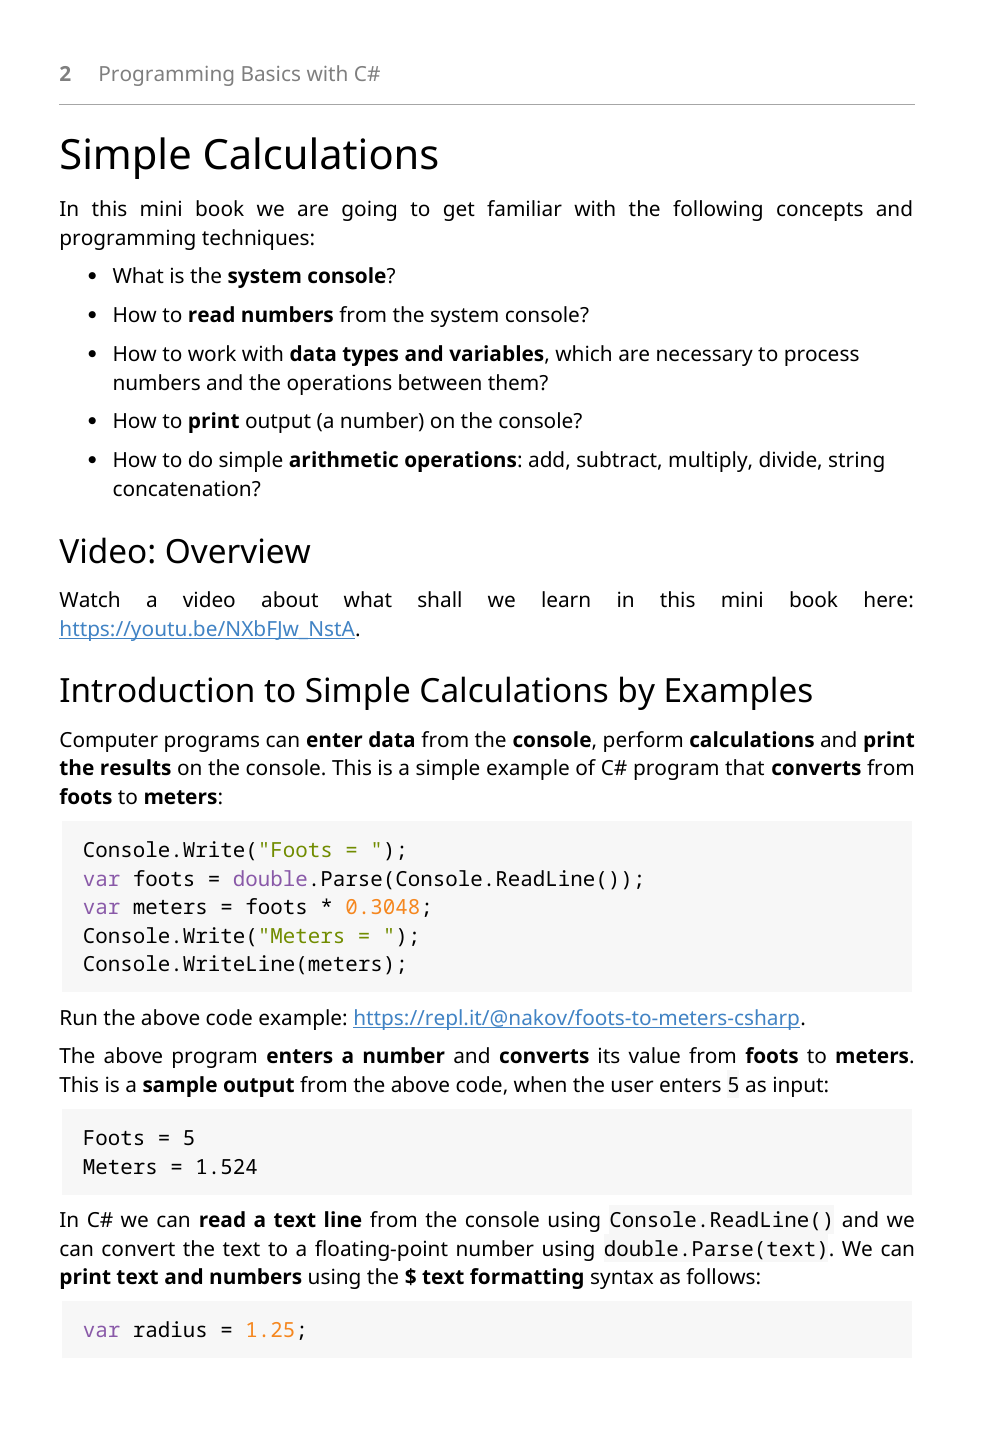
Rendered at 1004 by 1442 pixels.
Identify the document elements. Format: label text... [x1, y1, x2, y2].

list How to print output (a number) on the console? [88, 407, 915, 435]
list How to read numbers from the system console? [88, 301, 915, 329]
text The above program enters a number and converts its value from foots to meters. This is a sample output from the above code, when the user enters 5 as input: [59, 1041, 915, 1098]
subtitle Video: Overview [59, 527, 915, 573]
text Computer programs can enter data from the console, perform calculations and print the results on the console. This is a simple example of C# program that converts from foots to meters: [59, 725, 915, 810]
text Run the above code example: https://repl.it/@nakov/foots-to-meters-csharp. [59, 1003, 915, 1031]
text Meters = 1.524 [74, 1137, 899, 1182]
text Console.Write("Foots = "); [74, 833, 899, 849]
text Console.Write("Meters = "); [74, 906, 899, 934]
text In C# we can read a text line from the console using Console.ReadLine() and we can convert the text to a floating-point number using double.Parse(text). We can print text and numbers using the $ text formatting syntax as follows: [59, 1205, 915, 1291]
subtitle Introduction to Simple Calculations by Examples [59, 667, 915, 713]
text var meters = foots * 0.3048; [74, 878, 899, 906]
text In this mini book we are going to get familiar with the following concepts and programming techniques: [59, 194, 915, 251]
text Watch a video about what shall we learn in this mini book here: https://youtu.be/NXbFJw_NstA. [59, 585, 915, 642]
list What is the system console? [88, 262, 915, 290]
list How to work with data types and variables, which are necessary to process numbers and the operations between them? [88, 339, 915, 396]
text var radius = 1.25; [74, 1314, 899, 1346]
text Console.WriteLine(meters); [74, 934, 899, 980]
list How to do simple arithmetic operations: add, subtract, multiply, divide, string concatenation? [88, 446, 915, 502]
text var foots = double.Parse(Console.ReadLine()); [74, 849, 899, 878]
subtitle Simple Calculations [59, 125, 915, 182]
text Foots = 5 [74, 1121, 899, 1137]
